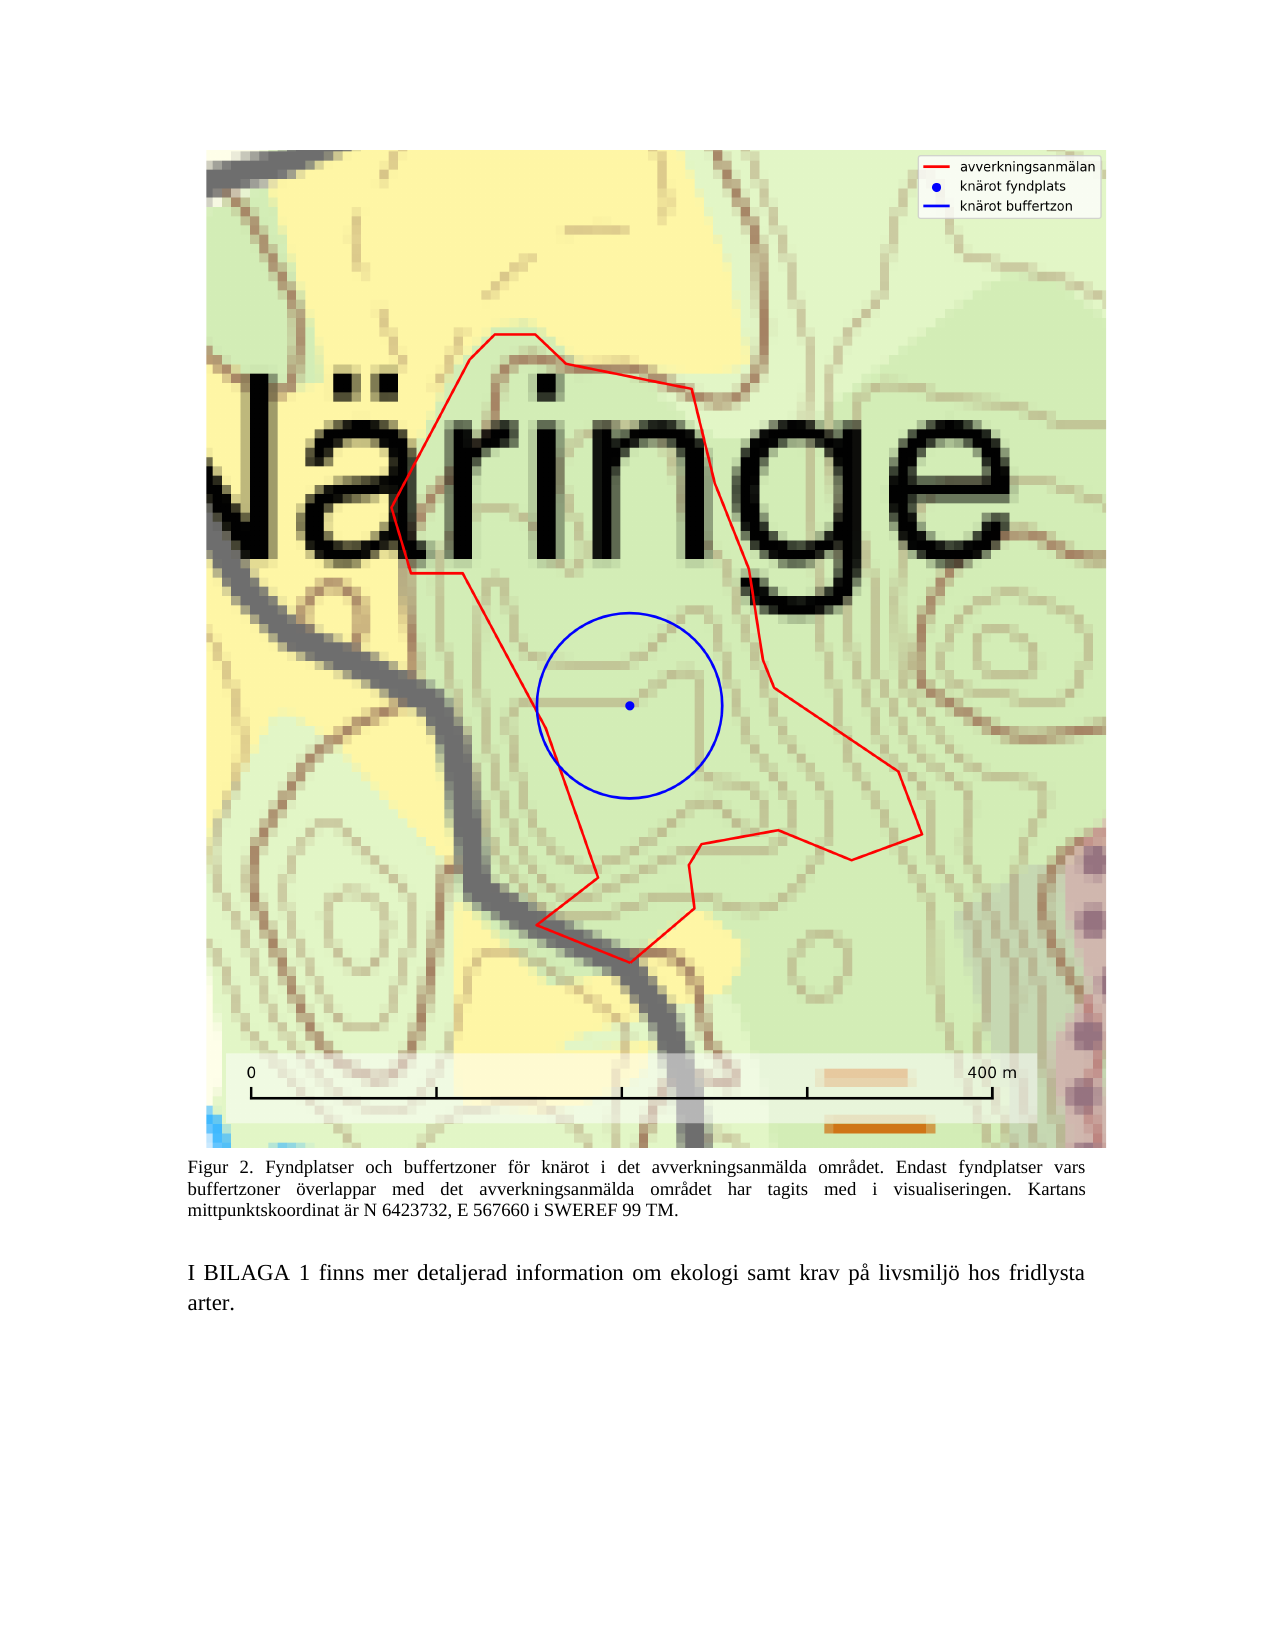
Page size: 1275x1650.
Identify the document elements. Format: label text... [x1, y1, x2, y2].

text Figur 2. Fyndplatser och buffertzoner för knärot i det avverkningsanmälda området. Endast fyndplatser vars buffertzoner överlappar med det avverkningsanmälda området har tagits med i visualiseringen. Kartans mittpunktskoordinat är N 6423732, E 567660 i SWEREF 99 TM. [187, 1156, 1087, 1221]
text I BILAGA 1 finns mer detaljerad information om ekologi samt krav på livsmiljö hos fridlysta arter. [187, 1259, 1087, 1316]
picture [206, 150, 1107, 1148]
